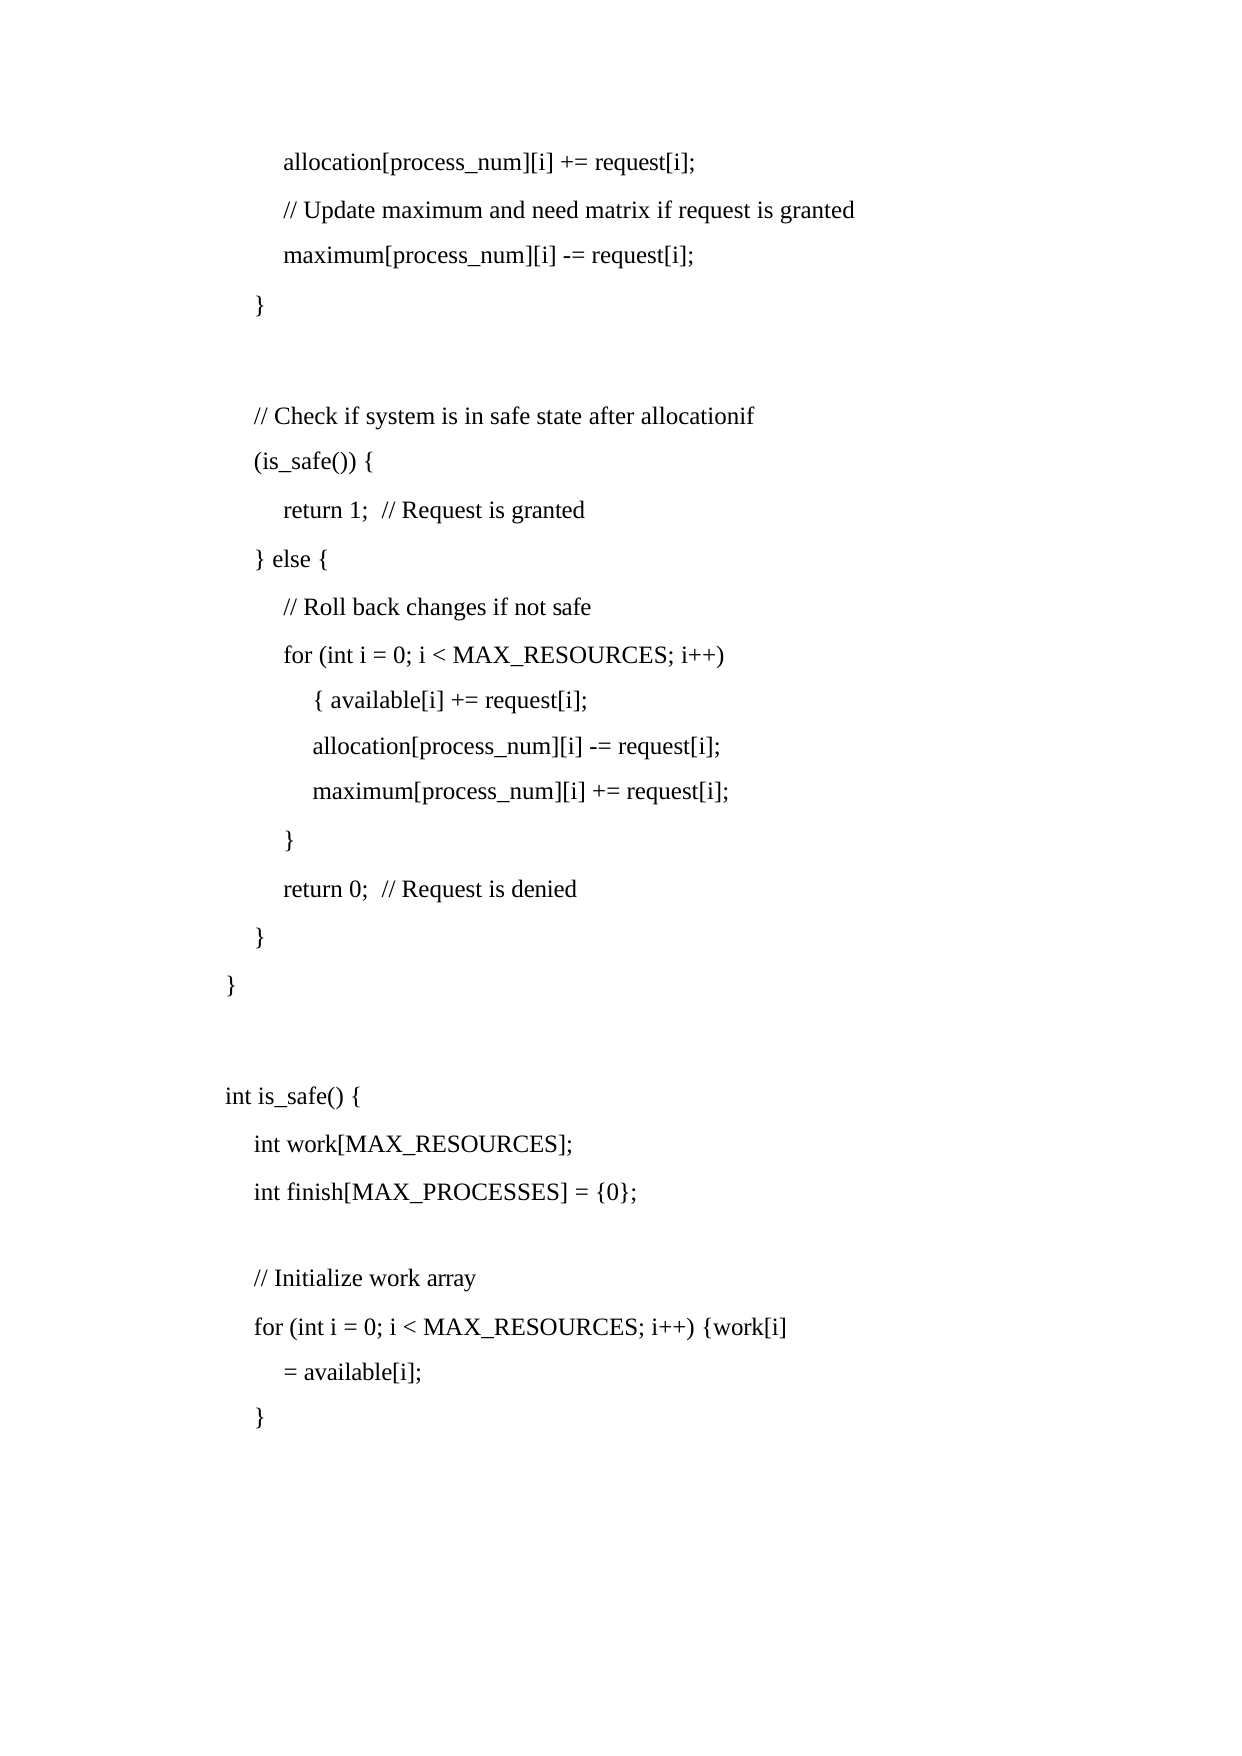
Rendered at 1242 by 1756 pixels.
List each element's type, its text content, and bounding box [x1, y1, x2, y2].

text } else { [254, 544, 1197, 573]
text } [225, 970, 1197, 999]
text return 0; // Request is denied [283, 874, 1197, 903]
text // Check if system is in safe state after allocationif (is_safe()) { [254, 401, 796, 475]
text int work[MAX_RESOURCES]; [254, 1129, 1197, 1157]
text allocation[process_num][i] += request[i]; [283, 147, 1197, 176]
text // Initialize work array [254, 1263, 1197, 1292]
text } [254, 922, 1197, 951]
text // Update maximum and need matrix if request is granted maximum[process_num][i] -= request[i]; [283, 195, 979, 269]
text int is_safe() { [225, 1081, 1197, 1109]
text return 1; // Request is granted [283, 495, 1197, 524]
text } [254, 290, 1197, 319]
text // Roll back changes if not safe [283, 592, 1197, 621]
text for (int i = 0; i < MAX_RESOURCES; i++) { available[i] += request[i]; allocation[process_num][i] -= request[i]; maximum[process_num][i] += request[i]; [283, 640, 822, 805]
text } [283, 825, 1197, 854]
text } [254, 1402, 1197, 1431]
text for (int i = 0; i < MAX_RESOURCES; i++) {work[i] [254, 1312, 1197, 1341]
text int finish[MAX_PROCESSES] = {0}; [254, 1177, 1197, 1206]
text = available[i]; [283, 1357, 1197, 1386]
